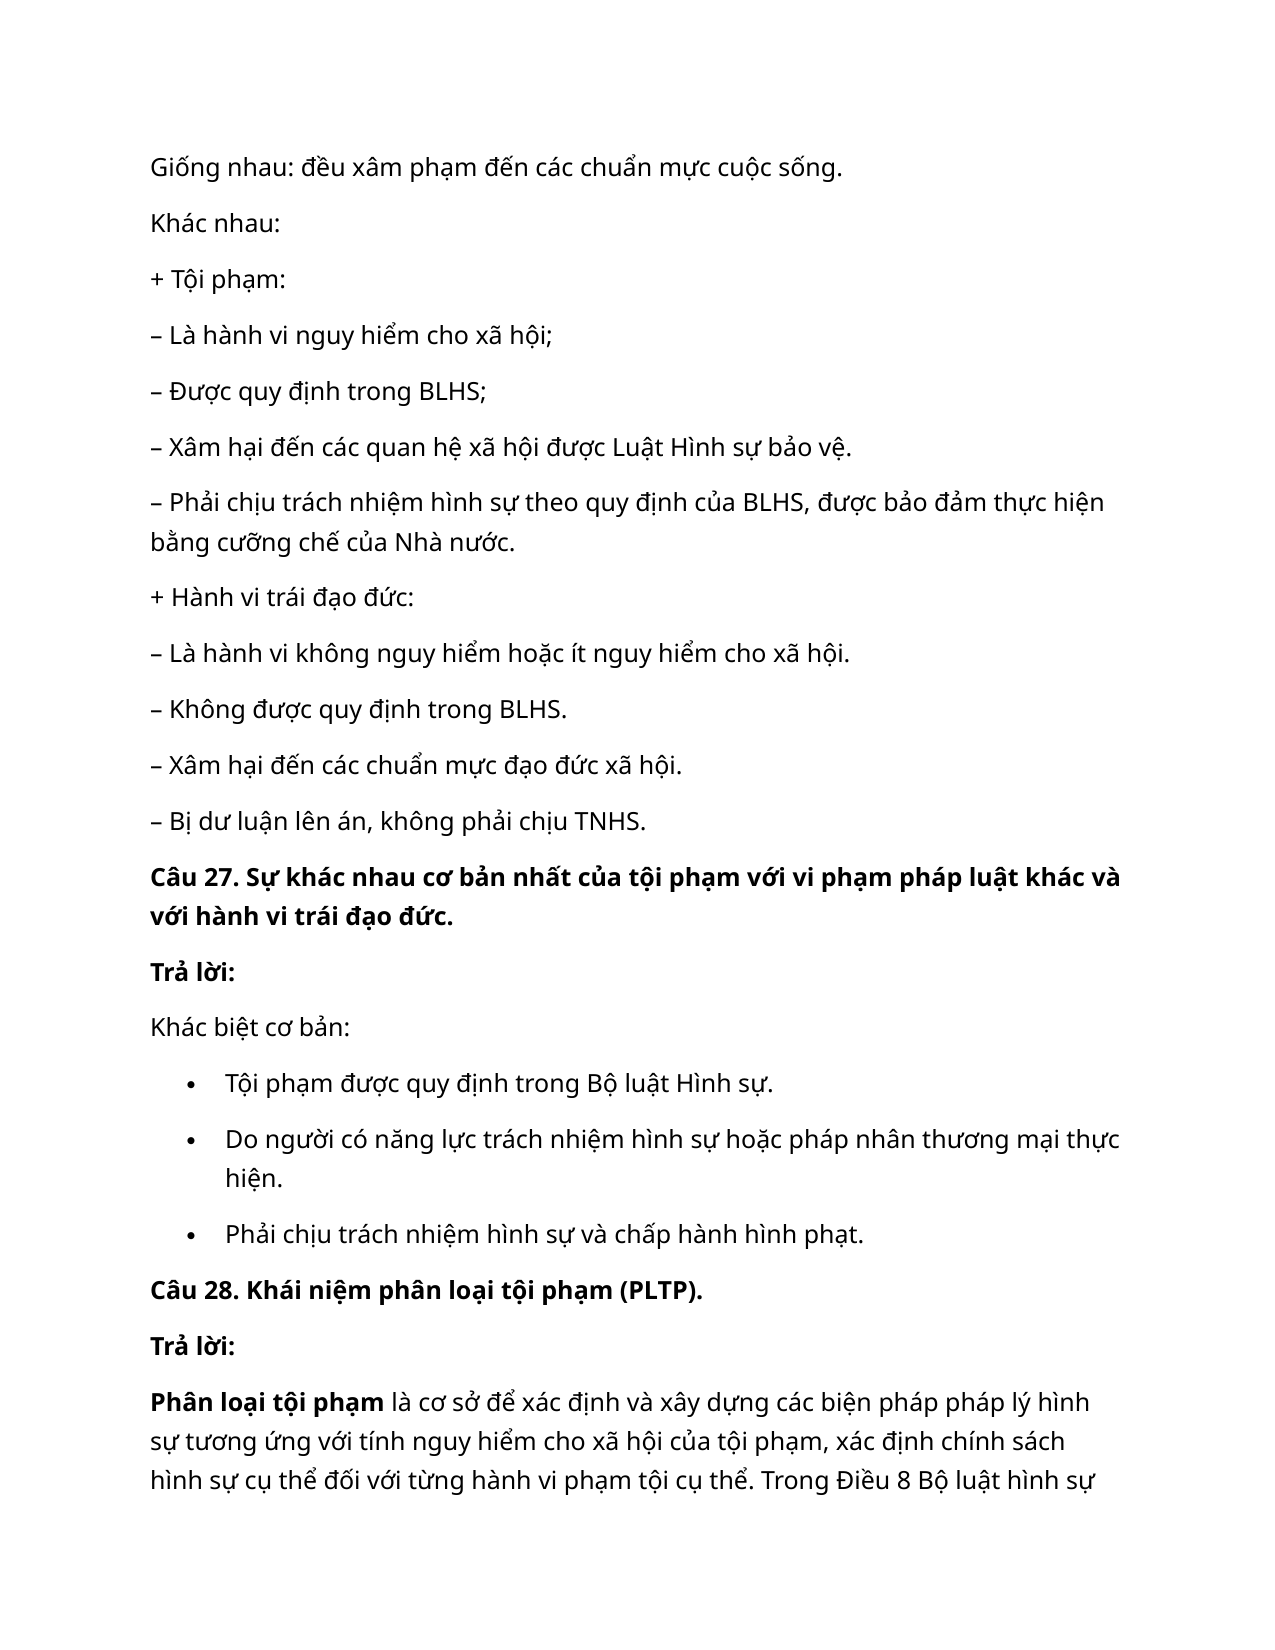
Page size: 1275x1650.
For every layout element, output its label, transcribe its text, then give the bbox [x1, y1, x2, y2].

text – Bị dư luận lên án, không phải chịu TNHS. [150, 803, 1125, 837]
text – Không được quy định trong BLHS. [150, 692, 1125, 726]
text Khác biệt cơ bản: [150, 1010, 1125, 1044]
text + Tội phạm: [150, 262, 1125, 296]
text Câu 28. Khái niệm phân loại tội phạm (PLTP). [150, 1272, 1125, 1307]
text – Xâm hại đến các quan hệ xã hội được Luật Hình sự bảo vệ. [150, 429, 1125, 463]
text – Là hành vi không nguy hiểm hoặc ít nguy hiểm cho xã hội. [150, 636, 1125, 670]
list Phải chịu trách nhiệm hình sự và chấp hành hình phạt. [187, 1217, 1125, 1251]
list Tội phạm được quy định trong Bộ luật Hình sự. [187, 1066, 1125, 1100]
text – Xâm hại đến các chuẩn mực đạo đức xã hội. [150, 747, 1125, 782]
text – Phải chịu trách nhiệm hình sự theo quy định của BLHS, được bảo đảm thực hiện bằng cưỡng chế của Nhà nước. [150, 485, 1125, 558]
text – Được quy định trong BLHS; [150, 373, 1125, 407]
text Trả lời: [150, 954, 1125, 988]
text Giống nhau: đều xâm phạm đến các chuẩn mực cuộc sống. [150, 150, 1125, 184]
list Do người có năng lực trách nhiệm hình sự hoặc pháp nhân thương mại thực hiện. [187, 1122, 1125, 1195]
text Khác nhau: [150, 206, 1125, 240]
text – Là hành vi nguy hiểm cho xã hội; [150, 317, 1125, 352]
text + Hành vi trái đạo đức: [150, 580, 1125, 614]
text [150, 1384, 1125, 1497]
text Trả lời: [150, 1328, 1125, 1362]
text Câu 27. Sự khác nhau cơ bản nhất của tội phạm với vi phạm pháp luật khác và với hành vi trái đạo đức. [150, 859, 1125, 932]
